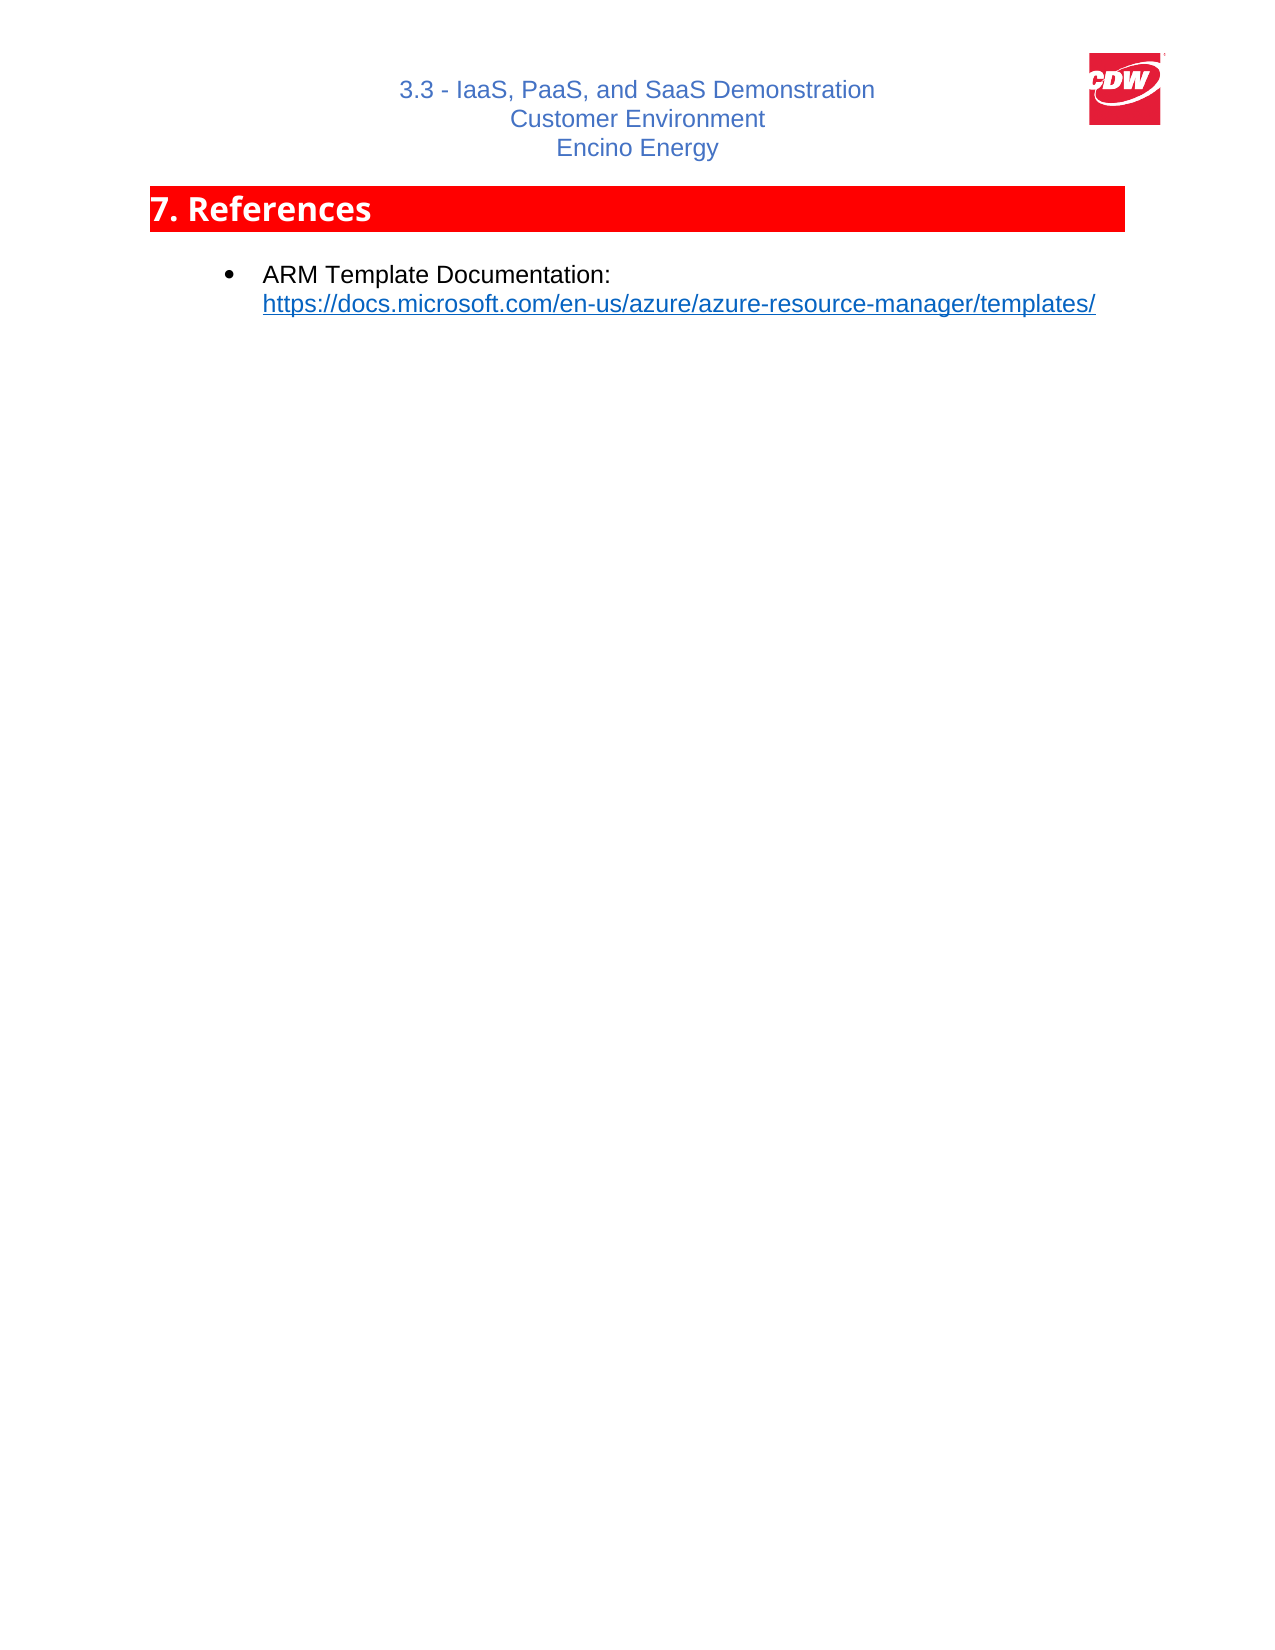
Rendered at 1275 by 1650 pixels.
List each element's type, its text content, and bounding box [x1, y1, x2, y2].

picture [1089, 53, 1166, 125]
subtitle 7. References [150, 186, 1125, 232]
list ARM Template Documentation: https://docs.microsoft.com/en-us/azure/azure-resource-manager/templates/ [225, 260, 1125, 318]
